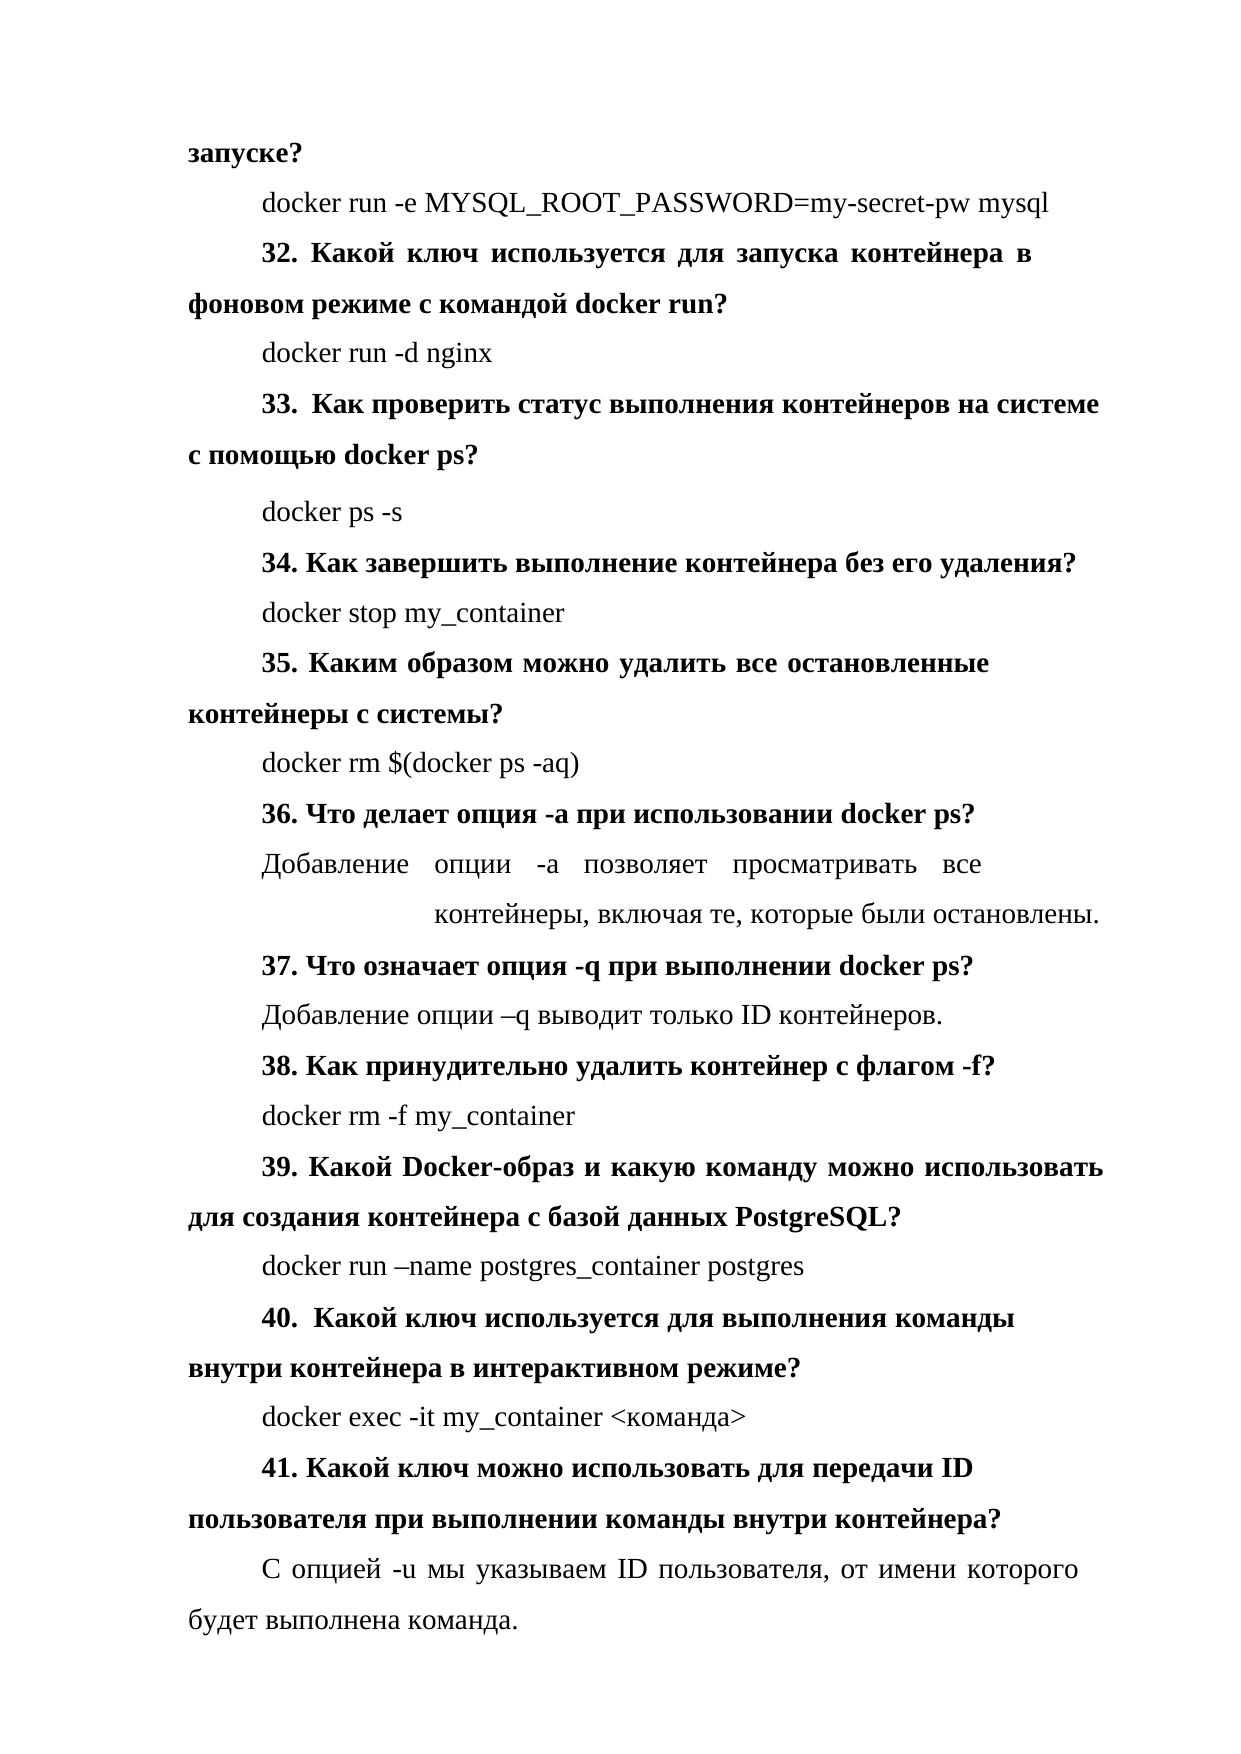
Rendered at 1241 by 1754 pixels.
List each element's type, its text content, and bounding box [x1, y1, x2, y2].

list Каким образом можно удалить все остановленные контейнеры с системы? [188, 646, 1111, 729]
text docker exec -it my_container <команда> [262, 1400, 1152, 1433]
text docker ps -s [262, 494, 1152, 528]
list Какой ключ можно использовать для передачи ID пользователя при выполнении команды внутри контейнера? [188, 1451, 1111, 1534]
list Как принудительно удалить контейнер с флагом -f? [261, 1048, 1152, 1082]
text Добавление опции –q выводит только ID контейнеров. [262, 997, 1152, 1031]
text docker run –name postgres_container postgres [262, 1249, 1152, 1282]
text С опцией -u мы указываем ID пользователя, от имени которого будет выполнена команда. [188, 1551, 1152, 1635]
text docker stop my_container [262, 595, 1152, 628]
text запуске? [188, 135, 1152, 168]
list Как проверить статус выполнения контейнеров на системе с помощью docker ps? [188, 386, 1112, 470]
list Какой ключ используется для запуска контейнера в фоновом режиме с командой docker run? [188, 235, 1111, 319]
text docker rm $(docker ps -aq) [262, 746, 1152, 779]
list Какой Docker-образ и какую команду можно использовать для создания контейнера с базой данных PostgreSQL? [188, 1149, 1111, 1233]
text docker run -e MYSQL_ROOT_PASSWORD=my-secret-pw mysql [262, 185, 1152, 218]
list Что означает опция -q при выполнении docker ps? [261, 948, 1152, 981]
text docker rm -f my_container [262, 1098, 1152, 1131]
list Что делает опция -a при использовании docker ps? [261, 797, 1152, 830]
list Какой ключ используется для выполнения команды внутри контейнера в интерактивном режиме? [188, 1300, 1111, 1383]
text Добавление опции -a позволяет просматривать все контейнеры, включая те, которые были остановлены. [188, 846, 1111, 930]
text docker run -d nginx [262, 337, 1152, 369]
list Как завершить выполнение контейнера без его удаления? [261, 545, 1152, 579]
